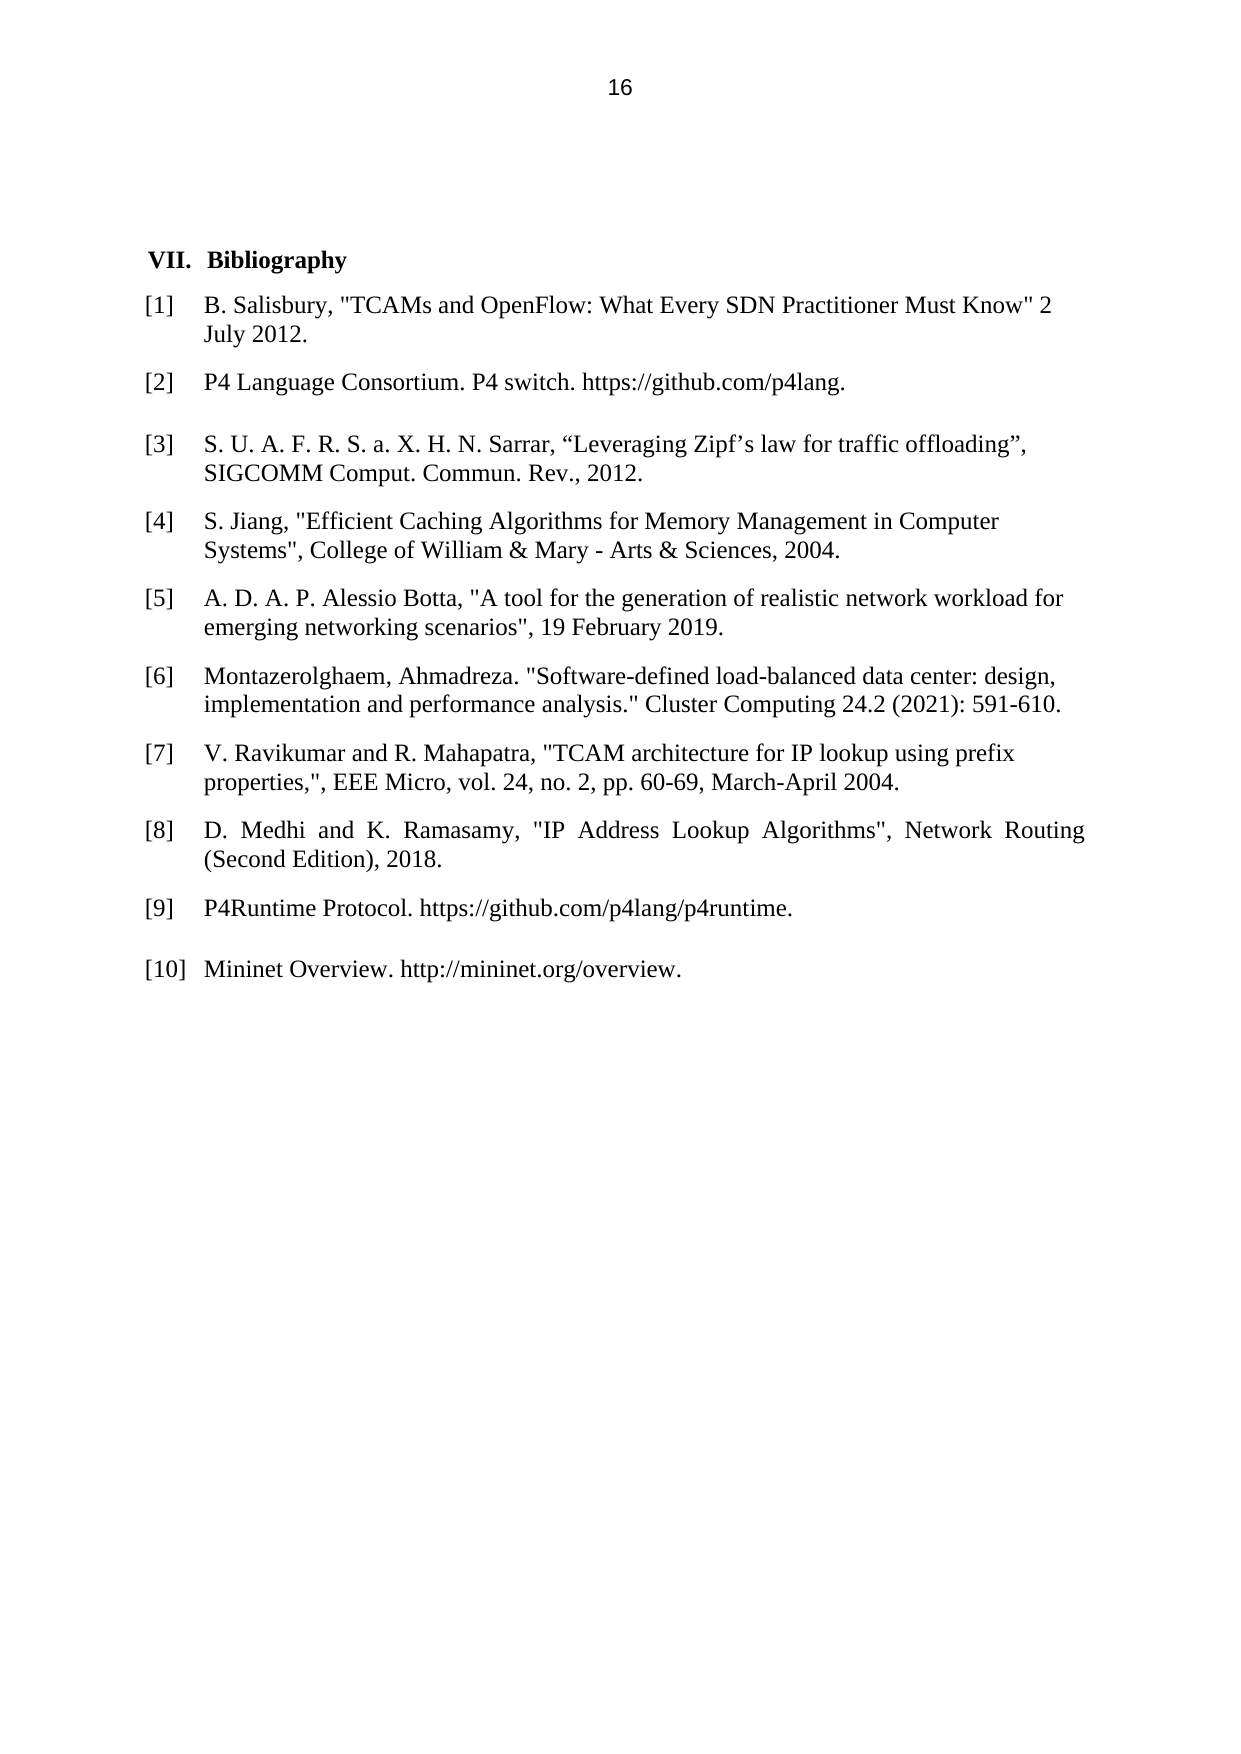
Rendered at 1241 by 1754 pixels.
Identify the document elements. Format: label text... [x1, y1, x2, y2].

subtitle Bibliography [148, 245, 1092, 274]
